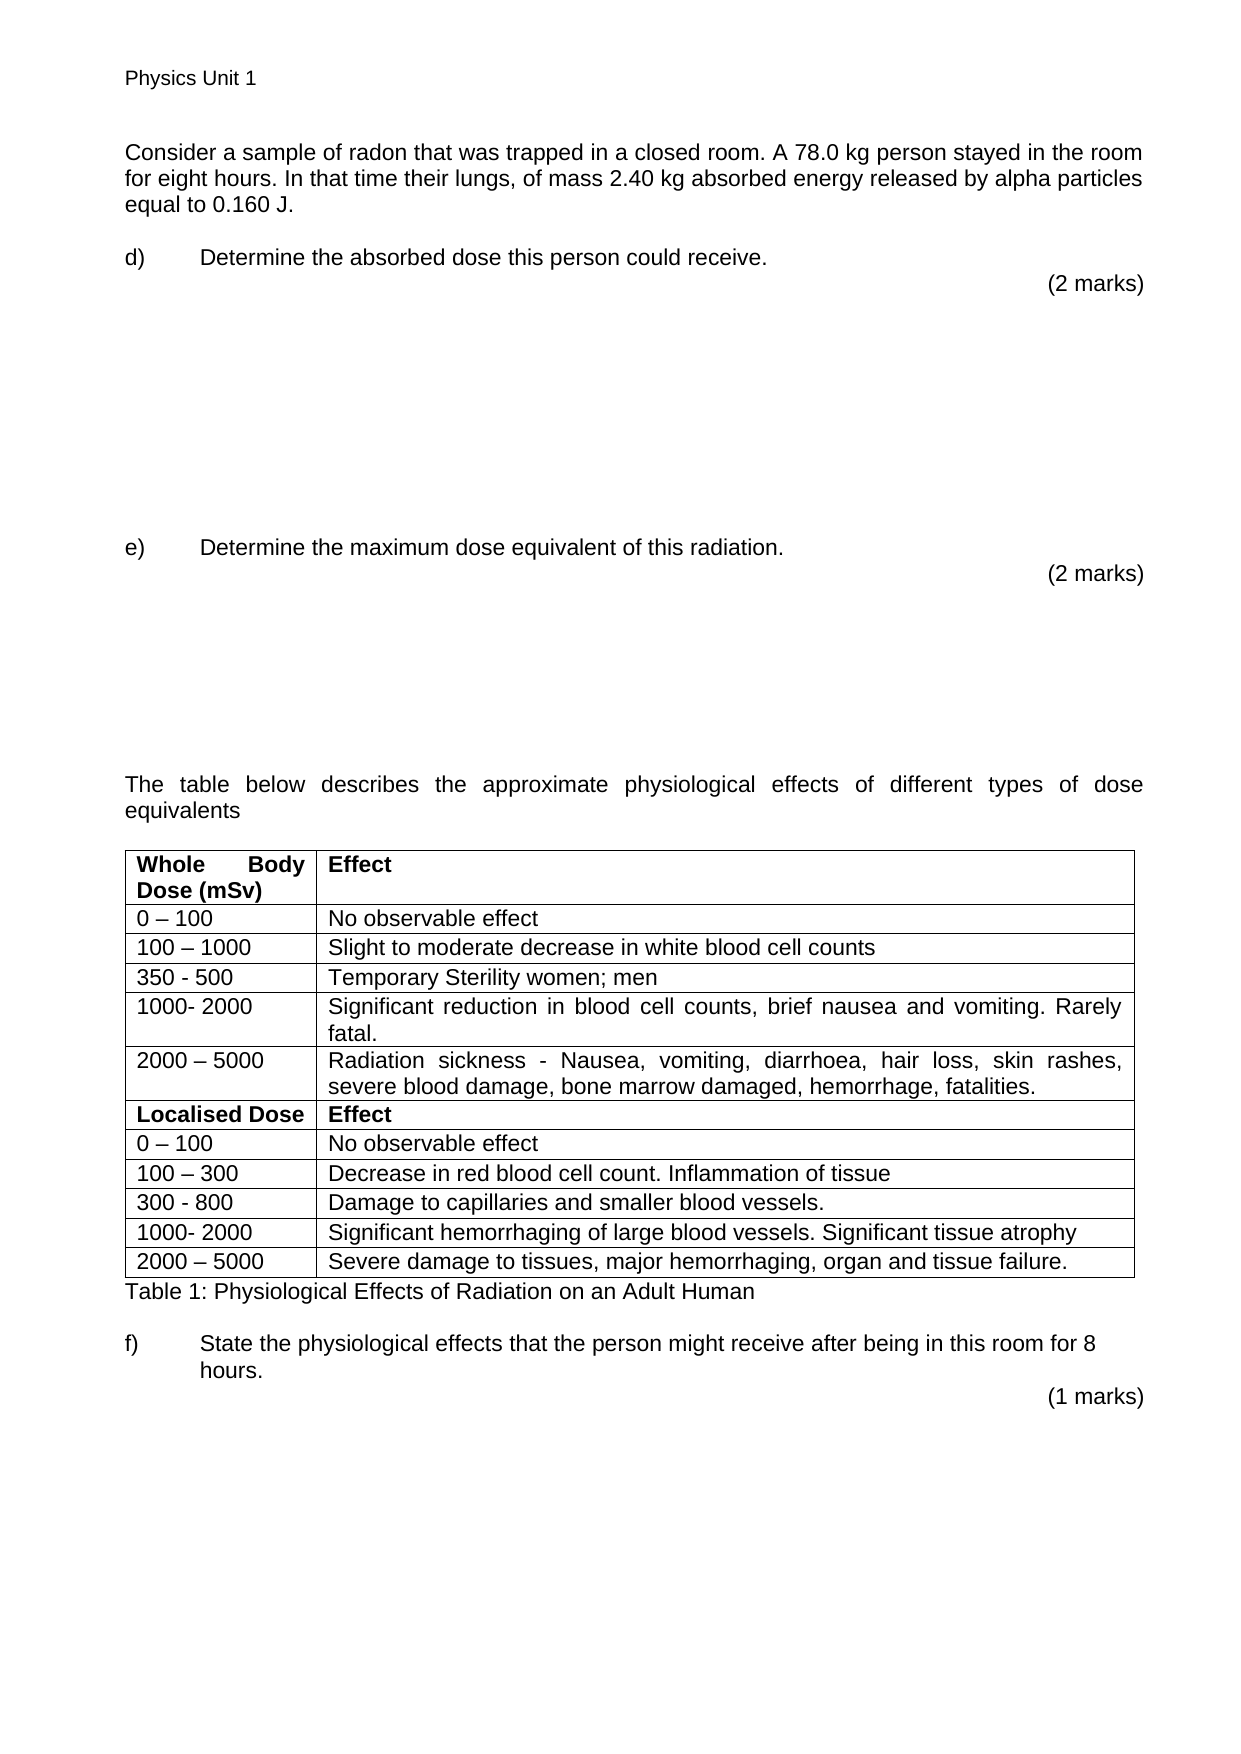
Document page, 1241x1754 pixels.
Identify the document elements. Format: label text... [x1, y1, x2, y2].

table_cell 0 – 100 [126, 905, 316, 933]
list State the physiological effects that the person might receive after being in this room for 8 hours. [124, 1330, 1144, 1383]
table_cell Effect [317, 1101, 1134, 1129]
table_cell Radiation sickness - Nausea, vomiting, diarrhoea, hair loss, skin rashes, severe blood damage, bone marrow damaged, hemorrhage, fatalities. [317, 1047, 1134, 1100]
text The table below describes the approximate physiological effects of different types of dose equivalents [124, 771, 1144, 824]
list (2 marks) [199, 560, 1144, 586]
table_cell 1000- 2000 [126, 1219, 316, 1247]
table_cell No observable effect [317, 1130, 1134, 1159]
table_cell Slight to moderate decrease in white blood cell counts [317, 934, 1134, 963]
table_cell 100 – 1000 [126, 934, 316, 963]
table_cell Temporary Sterility women; men [317, 964, 1134, 992]
table_cell No observable effect [317, 905, 1134, 933]
text Table 1: Physiological Effects of Radiation on an Adult Human [124, 1278, 1144, 1304]
table_header Whole Body Dose (mSv) [126, 851, 316, 904]
table_cell Severe damage to tissues, major hemorrhaging, organ and tissue failure. [317, 1248, 1134, 1277]
list (1 marks) [199, 1383, 1144, 1409]
table_cell Decrease in red blood cell count. Inflammation of tissue [317, 1160, 1134, 1188]
list Determine the maximum dose equivalent of this radiation. [124, 534, 1144, 560]
list Determine the absorbed dose this person could receive. [124, 244, 1144, 270]
table_cell Localised Dose [126, 1101, 316, 1129]
table_cell 1000- 2000 [126, 993, 316, 1046]
table_cell 2000 – 5000 [126, 1047, 316, 1100]
text (2 marks) [124, 270, 1144, 297]
table_cell 350 - 500 [126, 964, 316, 992]
table_cell Significant reduction in blood cell counts, brief nausea and vomiting. Rarely fatal. [317, 993, 1134, 1046]
table_cell 100 – 300 [126, 1160, 316, 1188]
table_cell Significant hemorrhaging of large blood vessels. Significant tissue atrophy [317, 1219, 1134, 1247]
text Consider a sample of radon that was trapped in a closed room. A 78.0 kg person stayed in the room for eight hours. In that time their lungs, of mass 2.40 kg absorbed energy released by alpha particles equal to 0.160 J. [124, 138, 1144, 217]
table_cell Damage to capillaries and smaller blood vessels. [317, 1189, 1134, 1218]
table_cell 2000 – 5000 [126, 1248, 316, 1277]
table_cell 300 - 800 [126, 1189, 316, 1218]
table_header Effect [317, 851, 1134, 904]
table_cell 0 – 100 [126, 1130, 316, 1159]
